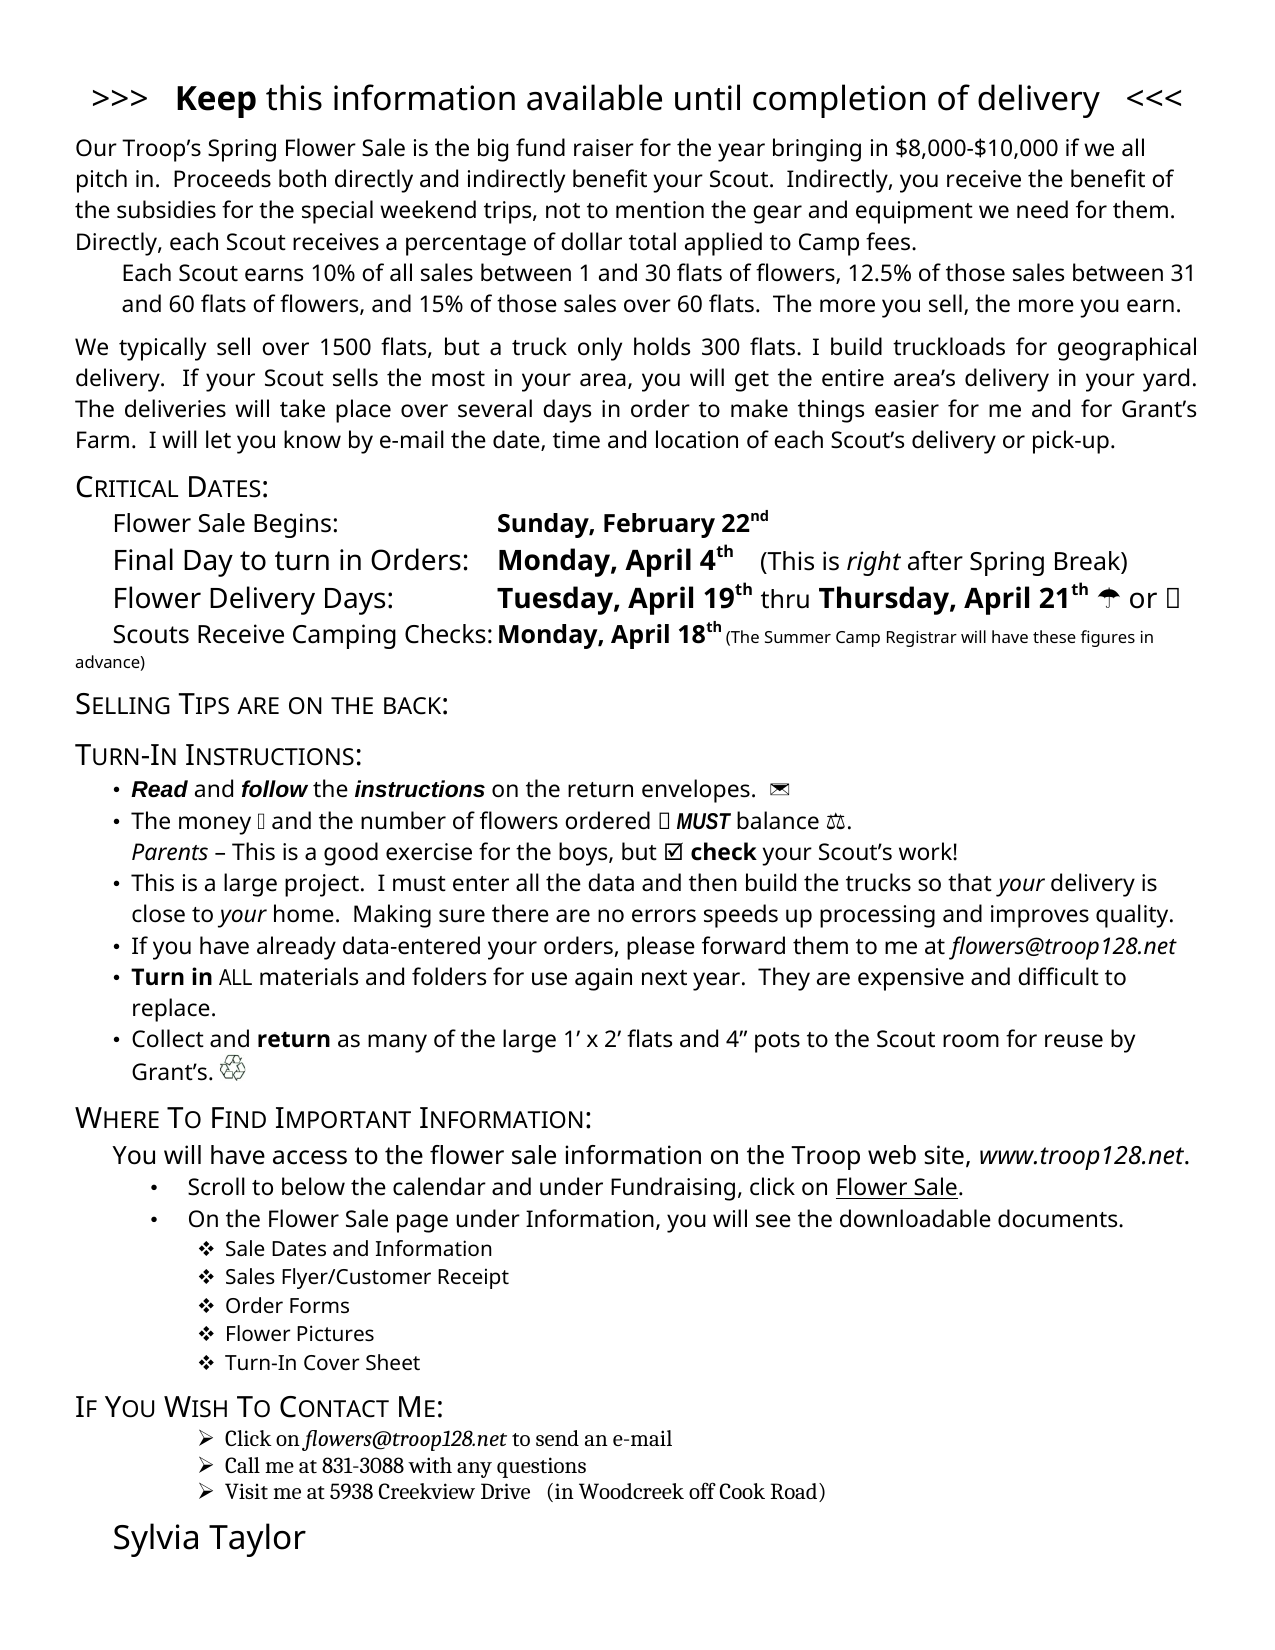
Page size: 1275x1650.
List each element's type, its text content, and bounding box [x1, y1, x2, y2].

text >>> Keep this information available until completion of delivery <<< [75, 75, 1200, 120]
list Sale Dates and Information [197, 1234, 1200, 1262]
list Order Forms [197, 1291, 1200, 1319]
text Flower Delivery Days: Tuesday, April 19th thru Thursday, April 21th ☂ or  [75, 578, 1200, 616]
list Flower Pictures [197, 1319, 1200, 1348]
list Turn in ALL materials and folders for use again next year. They are expensive and difficult to replace. [112, 961, 1200, 1023]
list On the Flower Sale page under Information, you will see the downloadable documents. [150, 1203, 1200, 1234]
list Visit me at 5938 Creekview Drive (in Woodcreek off Cook Road) [197, 1479, 1200, 1505]
list Read and follow the instructions on the return envelopes. [112, 773, 1200, 805]
text We typically sell over 1500 flats, but a truck only holds 300 flats. I build truckloads for geographical delivery. If your Scout sells the most in your area, you will get the entire area’s delivery in your yard. The deliveries will take place over several days in order to make things easier for me and for Grant’s Farm. I will let you know by e-mail the date, time and location of each Scout’s delivery or pick-up. [75, 331, 1200, 456]
subtitle If You Wish To Contact Me: [75, 1386, 1200, 1426]
list Sales Flyer/Customer Receipt [197, 1262, 1200, 1291]
text Our Troop’s Spring Flower Sale is the big fund raiser for the year bringing in $8,000-$10,000 if we all pitch in. Proceeds both directly and indirectly benefit your Scout. Indirectly, you receive the benefit of the subsidies for the special weekend trips, not to mention the gear and equipment we need for them. Directly, each Scout receives a percentage of dollar total applied to Camp fees. [75, 132, 1200, 257]
list If you have already data-entered your orders, please forward them to me at flowers@troop128.net [112, 930, 1200, 961]
subtitle Critical Dates: [75, 466, 1200, 506]
subtitle Selling Tips are on the back: [75, 684, 1200, 723]
list This is a large project. I must enter all the data and then build the trucks so that your delivery is close to your home. Making sure there are no errors speeds up processing and improves quality. [112, 867, 1200, 930]
list Turn-In Cover Sheet [197, 1348, 1200, 1376]
text Sylvia Taylor [112, 1514, 1200, 1559]
list Scroll to below the calendar and under Fundraising, click on Flower Sale. [150, 1171, 1200, 1203]
list Call me at 831-3088 with any questions [197, 1452, 1200, 1479]
text Scouts Receive Camping Checks: Monday, April 18th (The Summer Camp Registrar will have these figures in advance) [75, 616, 1200, 673]
list Collect and return as many of the large 1’ x 2’ flats and 4” pots to the Scout room for reuse by Grant’s. [112, 1023, 1200, 1087]
text Each Scout earns 10% of all sales between 1 and 30 flats of flowers, 12.5% of those sales between 31 and 60 flats of flowers, and 15% of those sales over 60 flats. The more you sell, the more you earn. [121, 257, 1200, 319]
text Flower Sale Begins: Sunday, February 22nd [75, 506, 1200, 540]
subtitle Turn-In Instructions: [75, 734, 1200, 773]
text Final Day to turn in Orders: Monday, April 4th (This is right after Spring Break) [75, 540, 1200, 578]
picture [219, 1054, 246, 1081]
list Click on flowers@troop128.net to send an e-mail [197, 1426, 1200, 1452]
subtitle Where To Find Important Information: [75, 1098, 1200, 1137]
list The money and the number of flowers ordered  MUST balance ⚖. Parents – This is a good exercise for the boys, but check your Scout’s work! [112, 805, 1200, 867]
text You will have access to the flower sale information on the Troop web site, www.troop128.net. [112, 1137, 1200, 1171]
